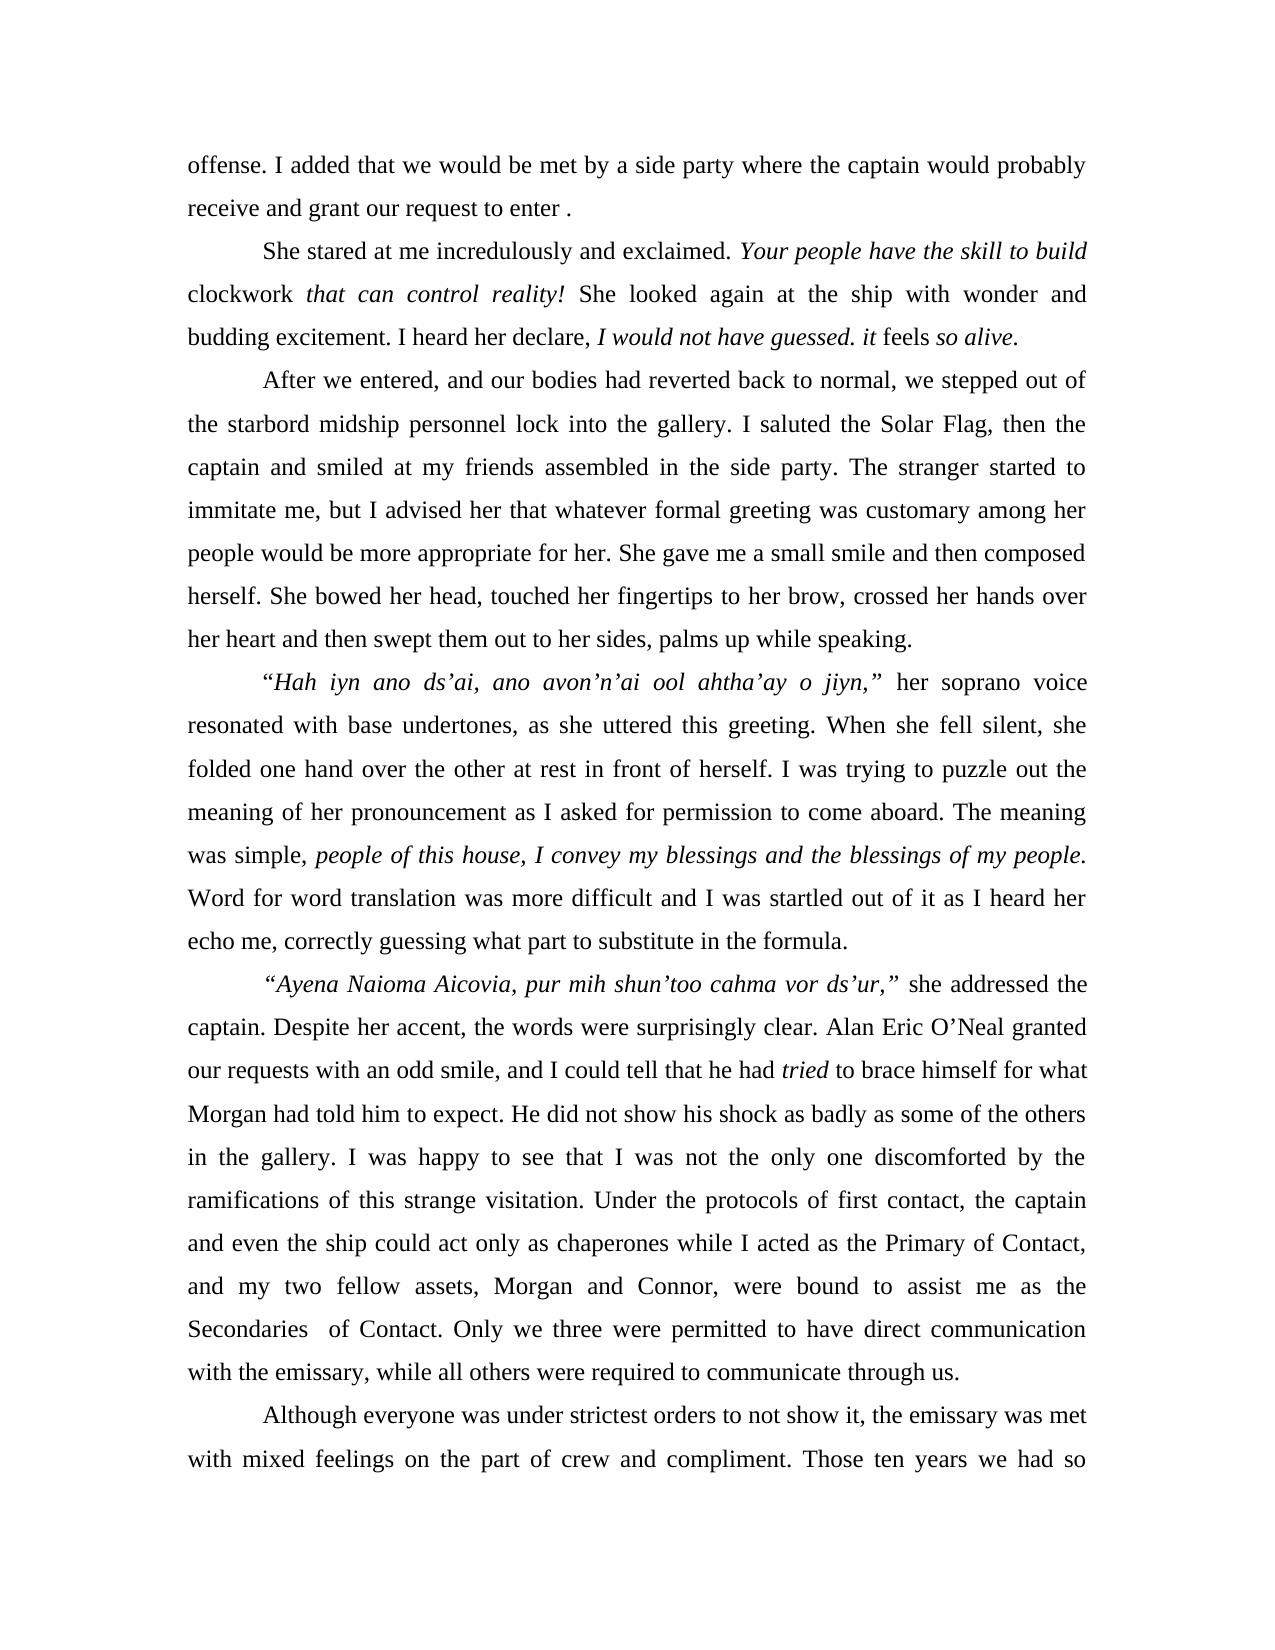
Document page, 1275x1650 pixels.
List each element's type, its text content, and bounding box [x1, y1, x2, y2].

text She stared at me incredulously and exclaimed. Your people have the skill to build clockwork that can control reality! She looked again at the ship with wonder and budding excitement. I heard her declare, I would not have guessed. it feels so alive. [187, 236, 1087, 351]
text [187, 150, 1087, 222]
text After we entered, and our bodies had reverted back to normal, we stepped out of the starbord midship personnel lock into the gallery. I saluted the Solar Flag, then the captain and smiled at my friends assembled in the side party. The stranger started to immitate me, but I advised her that whatever formal greeting was customary among her people would be more appropriate for her. She gave me a small smile and then composed herself. She bowed her head, touched her fingertips to her brow, crossed her hands over her heart and then swept them out to her sides, palms up while speaking. [187, 366, 1087, 653]
text “Ayena Naioma Aicovia, pur mih shun’too cahma vor ds’ur,” she addressed the captain. Despite her accent, the words were surprisingly clear. Alan Eric O’Neal granted our requests with an odd smile, and I could tell that he had tried to brace himself for what Morgan had told him to expect. He did not show his shock as badly as some of the others in the gallery. I was happy to see that I was not the only one discomforted by the ramifications of this strange visitation. Under the protocols of first contact, the captain and even the ship could act only as chaperones while I acted as the Primary of Contact, and my two fellow assets, Morgan and Connor, were bound to assist me as the Secondaries of Contact. Only we three were permitted to have direct communication with the emissary, while all others were required to communicate through us. [187, 969, 1087, 1386]
text “Hah iyn ano ds’ai, ano avon’n’ai ool ahtha’ay o jiyn,” her soprano voice resonated with base undertones, as she uttered this greeting. When she fell silent, she folded one hand over the other at rest in front of herself. I was trying to puzzle out the meaning of her pronouncement as I asked for permission to come aboard. The meaning was simple, people of this house, I convey my blessings and the blessings of my people. Word for word translation was more difficult and I was startled out of it as I heard her echo me, correctly guessing what part to substitute in the formula. [187, 667, 1087, 955]
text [187, 1401, 1087, 1472]
